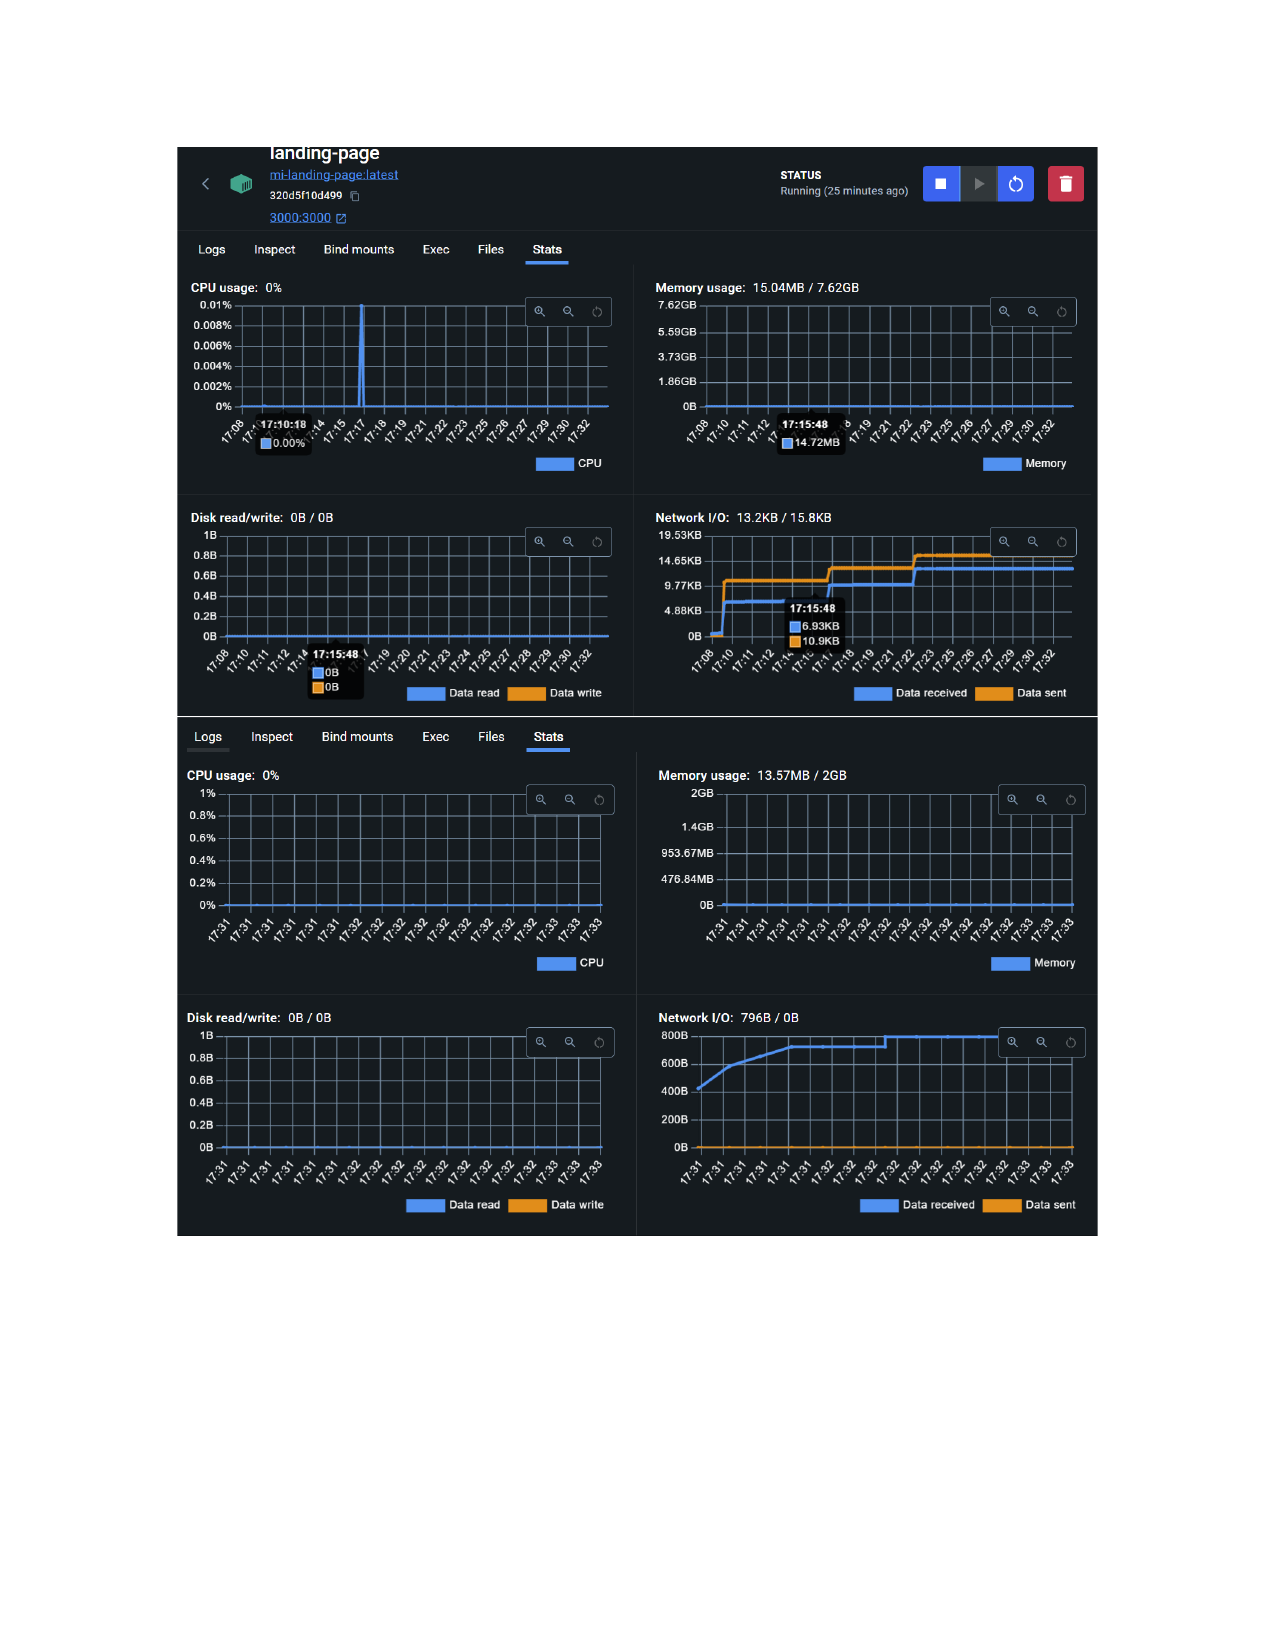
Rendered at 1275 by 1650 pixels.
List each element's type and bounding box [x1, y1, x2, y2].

picture [177, 147, 1098, 716]
picture [177, 717, 1098, 1236]
